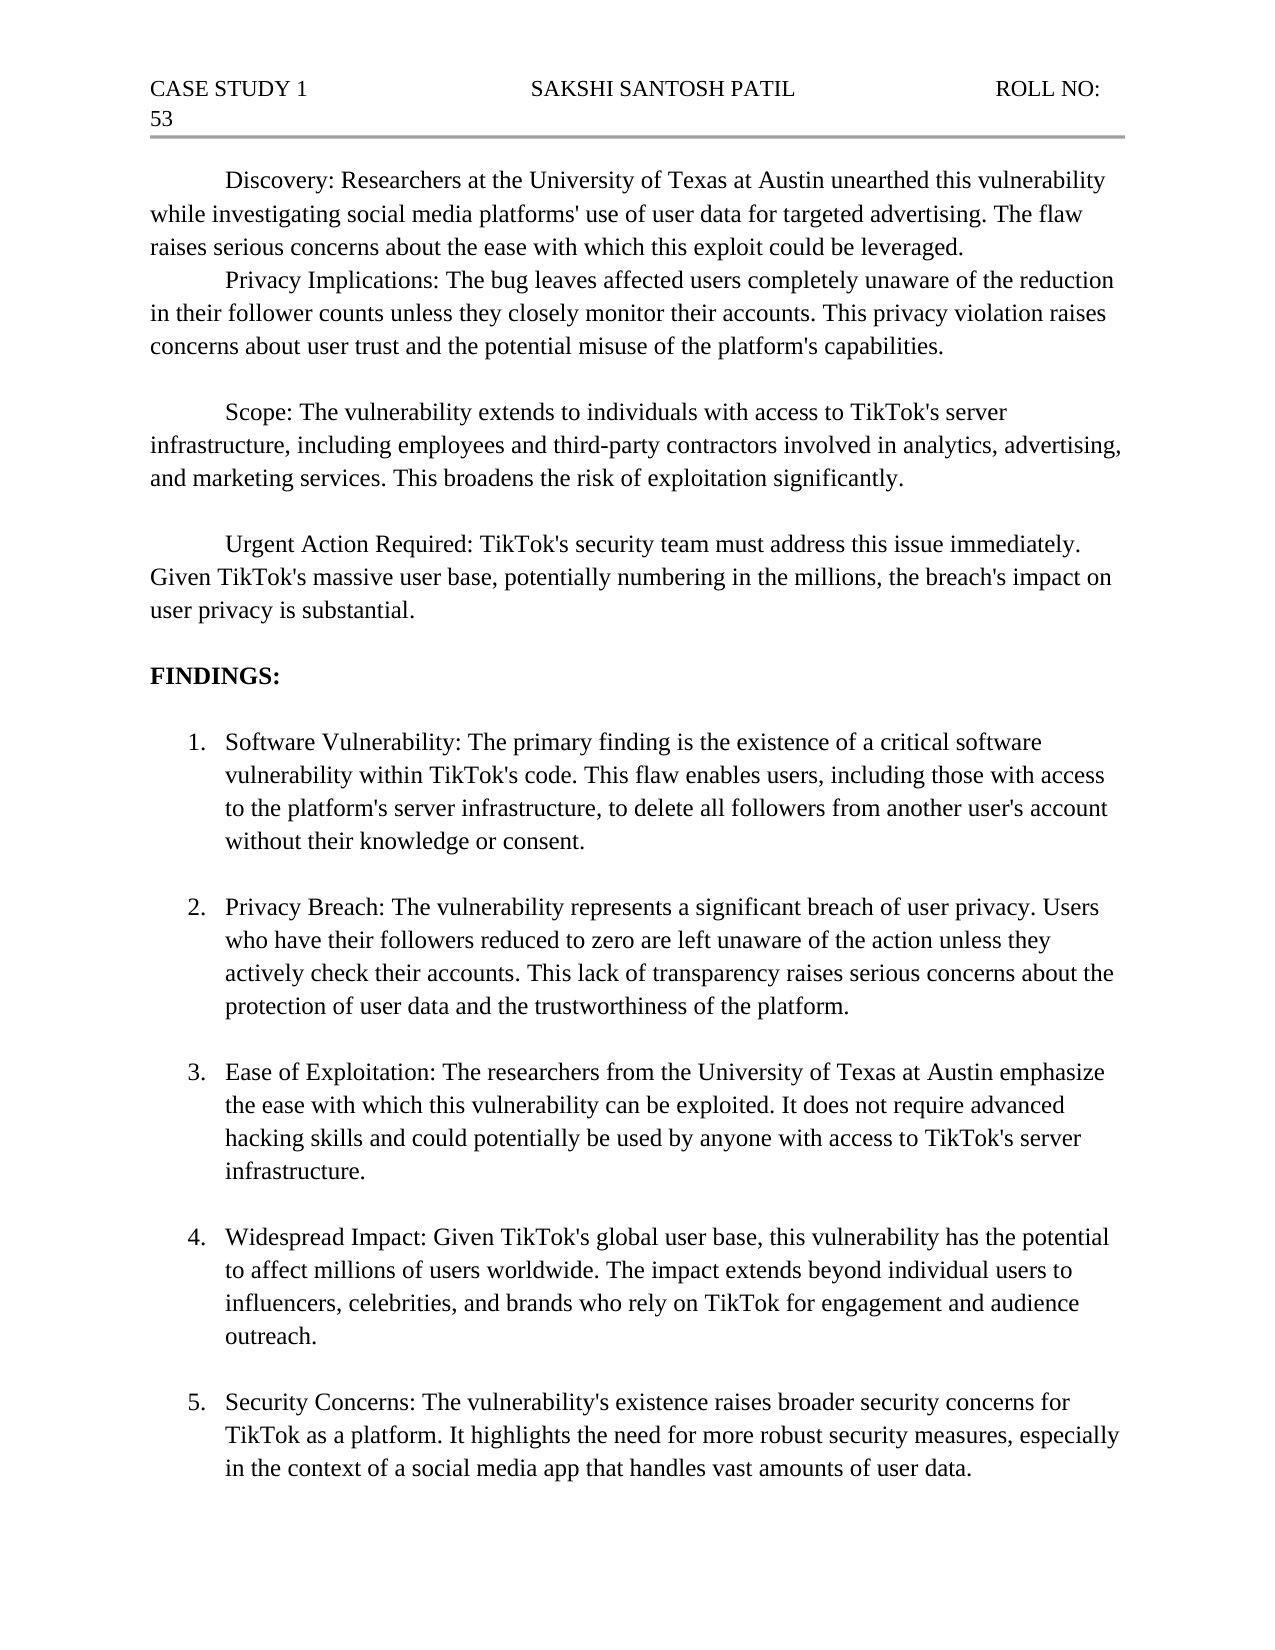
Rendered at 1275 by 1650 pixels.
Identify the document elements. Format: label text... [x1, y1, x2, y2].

list Ease of Exploitation: The researchers from the University of Texas at Austin emphasize the ease with which this vulnerability can be exploited. It does not require advanced hacking skills and could potentially be used by anyone with access to TikTok's server infrastructure. [187, 1057, 1125, 1185]
text Discovery: Researchers at the University of Texas at Austin unearthed this vulnerability while investigating social media platforms' use of user data for targeted advertising. The flaw raises serious concerns about the ease with which this exploit could be leveraged. [150, 166, 1125, 260]
list Software Vulnerability: The primary finding is the existence of a critical software vulnerability within TikTok's code. This flaw enables users, including those with access to the platform's server infrastructure, to delete all followers from another user's account without their knowledge or consent. [187, 727, 1125, 855]
text FINDINGS: [150, 661, 1125, 690]
list Widespread Impact: Given TikTok's global user base, this vulnerability has the potential to affect millions of users worldwide. The impact extends beyond individual users to influencers, celebrities, and brands who rely on TikTok for engagement and audience outreach. [187, 1222, 1125, 1350]
list Privacy Breach: The vulnerability represents a significant breach of user privacy. Users who have their followers reduced to zero are left unaware of the action unless they actively check their accounts. This lack of transparency raises serious concerns about the protection of user data and the trustworthiness of the platform. [187, 892, 1125, 1020]
text Scope: The vulnerability extends to individuals with access to TikTok's server infrastructure, including employees and third-party contractors involved in analytics, advertising, and marketing services. This broadens the risk of exploitation significantly. [150, 397, 1125, 492]
text Urgent Action Required: TikTok's security team must address this issue immediately. Given TikTok's massive user base, potentially numbering in the millions, the breach's impact on user privacy is substantial. [150, 529, 1125, 624]
text Privacy Implications: The bug leaves affected users completely unaware of the reduction in their follower counts unless they closely monitor their accounts. This privacy violation raises concerns about user trust and the potential misuse of the platform's capabilities. [150, 265, 1125, 359]
list Security Concerns: The vulnerability's existence raises broader security concerns for TikTok as a platform. It highlights the need for more robust security measures, especially in the context of a social media app that handles vast amounts of user data. [187, 1387, 1125, 1482]
